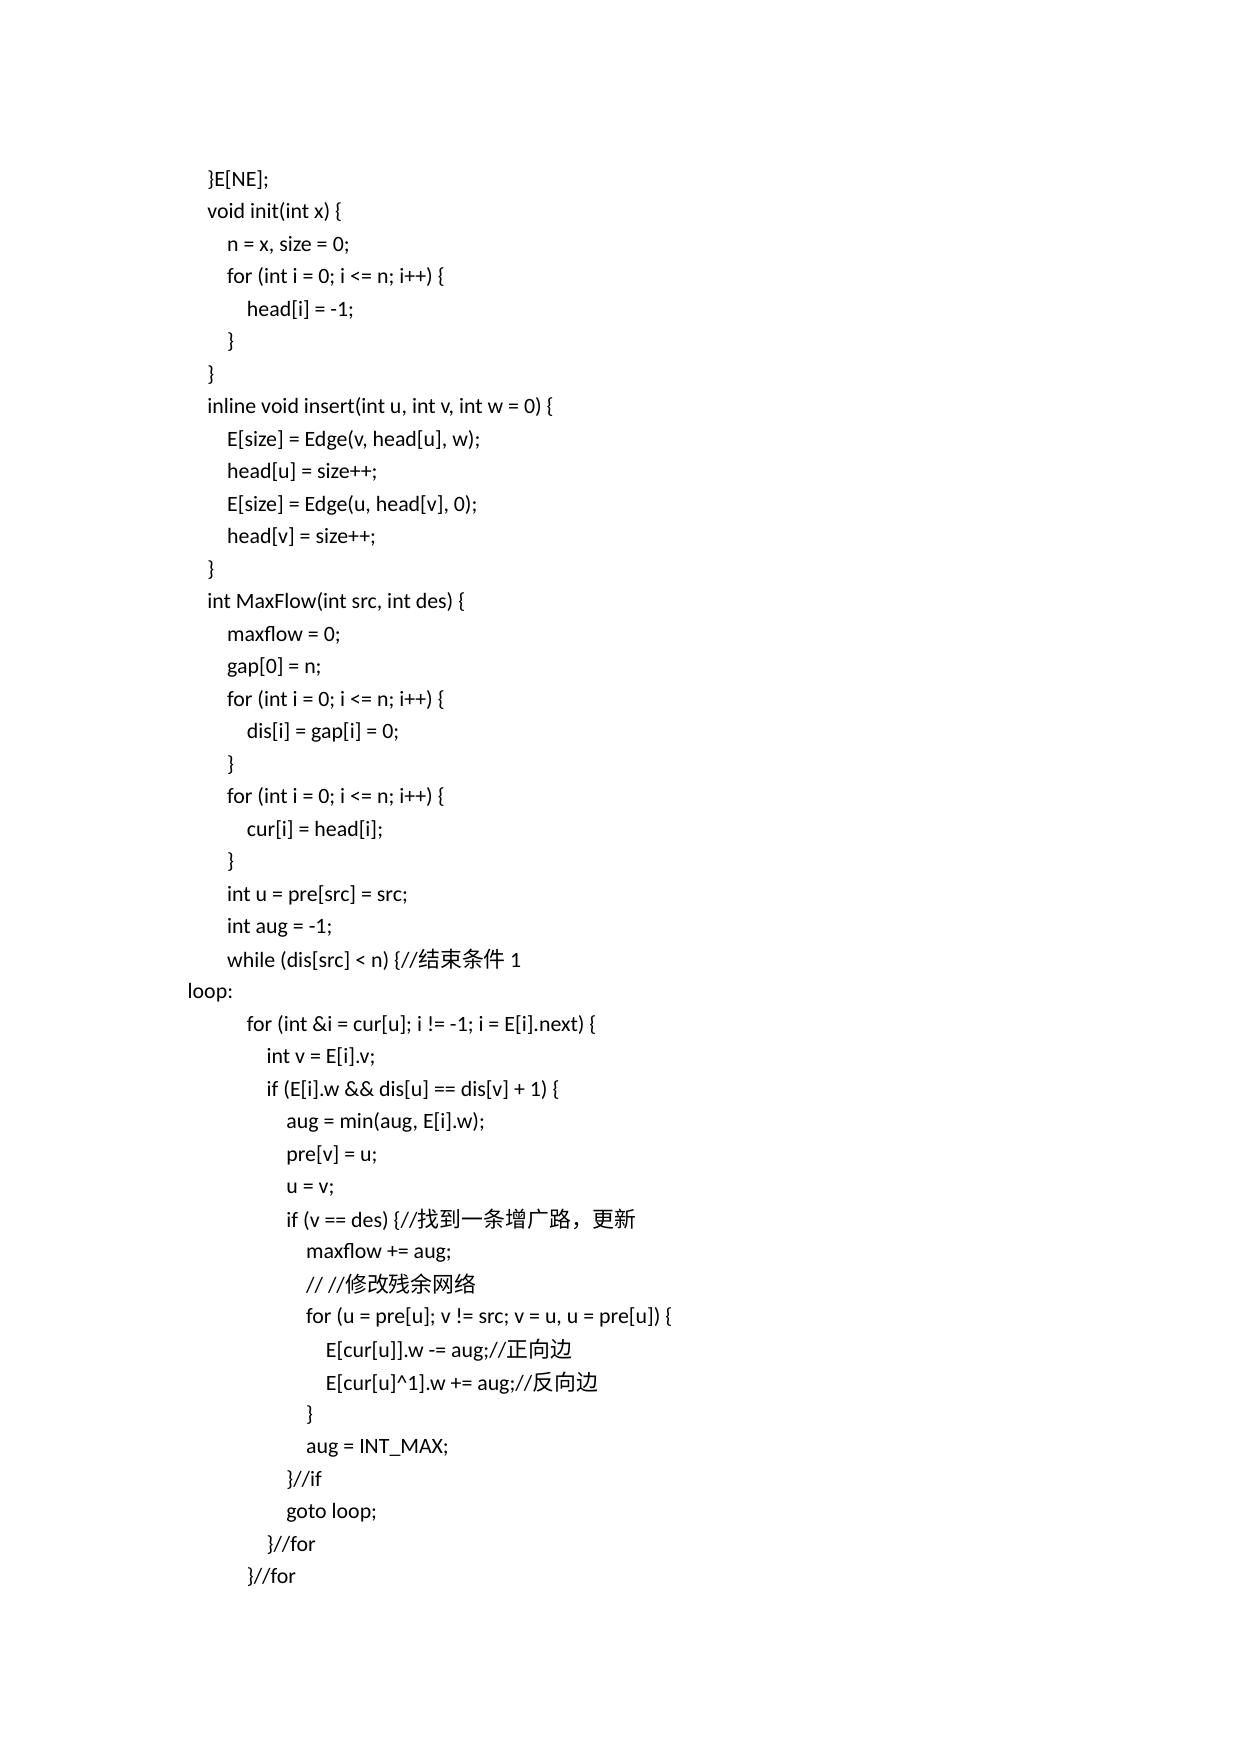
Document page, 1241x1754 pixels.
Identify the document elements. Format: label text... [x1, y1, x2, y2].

text pre[v] = u; [187, 1137, 1053, 1169]
text inline void insert(int u, int v, int w = 0) { [187, 389, 1053, 422]
text maxflow = 0; [187, 617, 1053, 649]
text dis[i] = gap[i] = 0; [187, 714, 1053, 747]
text head[u] = size++; [187, 454, 1053, 487]
text if (v == des) {//找到一条增广路，更新 [187, 1202, 1053, 1234]
text // //修改残余网络 [187, 1267, 1053, 1299]
text } [187, 844, 1053, 877]
text loop: [187, 974, 1053, 1007]
text u = v; [187, 1169, 1053, 1202]
text for (u = pre[u]; v != src; v = u, u = pre[u]) { [187, 1299, 1053, 1332]
text }E[NE]; [187, 162, 1053, 194]
text }//for [187, 1527, 1053, 1559]
text aug = INT_MAX; [187, 1429, 1053, 1462]
text } [187, 747, 1053, 779]
text } [187, 1397, 1053, 1429]
text E[cur[u]^1].w += aug;//反向边 [187, 1364, 1053, 1397]
text } [187, 357, 1053, 389]
text cur[i] = head[i]; [187, 812, 1053, 844]
text }//for [187, 1559, 1053, 1592]
text head[i] = -1; [187, 292, 1053, 324]
text }//if [187, 1462, 1053, 1494]
text gap[0] = n; [187, 649, 1053, 682]
text void init(int x) { [187, 194, 1053, 227]
text goto loop; [187, 1494, 1053, 1527]
text } [187, 552, 1053, 584]
text int u = pre[src] = src; [187, 877, 1053, 909]
text for (int &i = cur[u]; i != -1; i = E[i].next) { [187, 1007, 1053, 1039]
text int MaxFlow(int src, int des) { [187, 584, 1053, 617]
text E[size] = Edge(u, head[v], 0); [187, 487, 1053, 519]
text for (int i = 0; i <= n; i++) { [187, 259, 1053, 292]
text for (int i = 0; i <= n; i++) { [187, 779, 1053, 812]
text n = x, size = 0; [187, 227, 1053, 259]
text maxflow += aug; [187, 1234, 1053, 1267]
text E[cur[u]].w -= aug;//正向边 [187, 1332, 1053, 1364]
text } [187, 324, 1053, 357]
text head[v] = size++; [187, 519, 1053, 552]
text int v = E[i].v; [187, 1039, 1053, 1072]
text E[size] = Edge(v, head[u], w); [187, 422, 1053, 454]
text for (int i = 0; i <= n; i++) { [187, 682, 1053, 714]
text if (E[i].w && dis[u] == dis[v] + 1) { [187, 1072, 1053, 1104]
text aug = min(aug, E[i].w); [187, 1104, 1053, 1137]
text while (dis[src] < n) {//结束条件1 [187, 942, 1053, 974]
text int aug = -1; [187, 909, 1053, 942]
